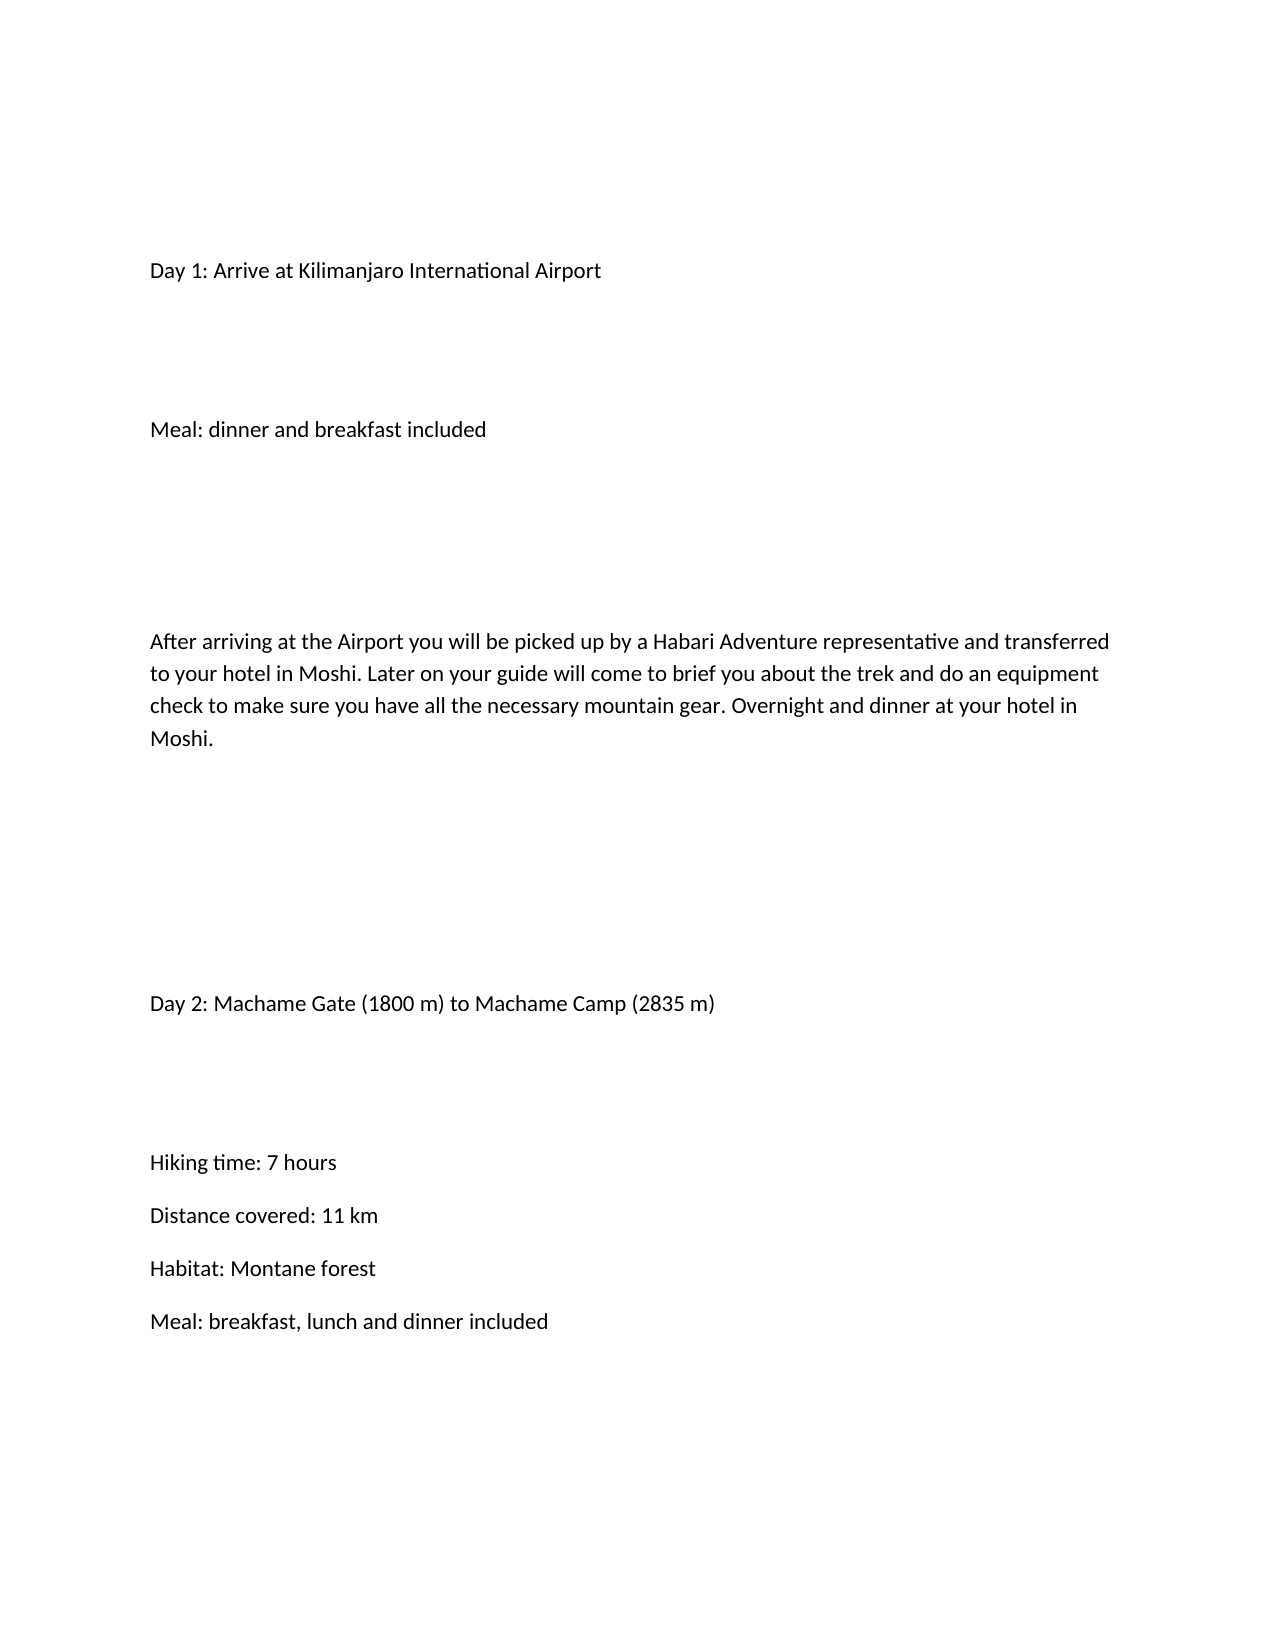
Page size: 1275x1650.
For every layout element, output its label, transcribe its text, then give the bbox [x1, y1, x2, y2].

text Meal: breakfast, lunch and dinner included [150, 1307, 1125, 1335]
text Day 1: Arrive at Kilimanjaro International Airport [150, 256, 1125, 284]
text Habitat: Montane forest [150, 1254, 1125, 1282]
text Meal: dinner and breakfast included [150, 415, 1125, 443]
text Distance covered: 11 km [150, 1201, 1125, 1229]
text Hiking time: 7 hours [150, 1148, 1125, 1176]
text Day 2: Machame Gate (1800 m) to Machame Camp (2835 m) [150, 989, 1125, 1017]
text After arriving at the Airport you will be picked up by a Habari Adventure representative and transferred to your hotel in Moshi. Later on your guide will come to brief you about the trek and do an equipment check to make sure you have all the necessary mountain gear. Overnight and dinner at your hotel in Moshi. [150, 627, 1125, 752]
